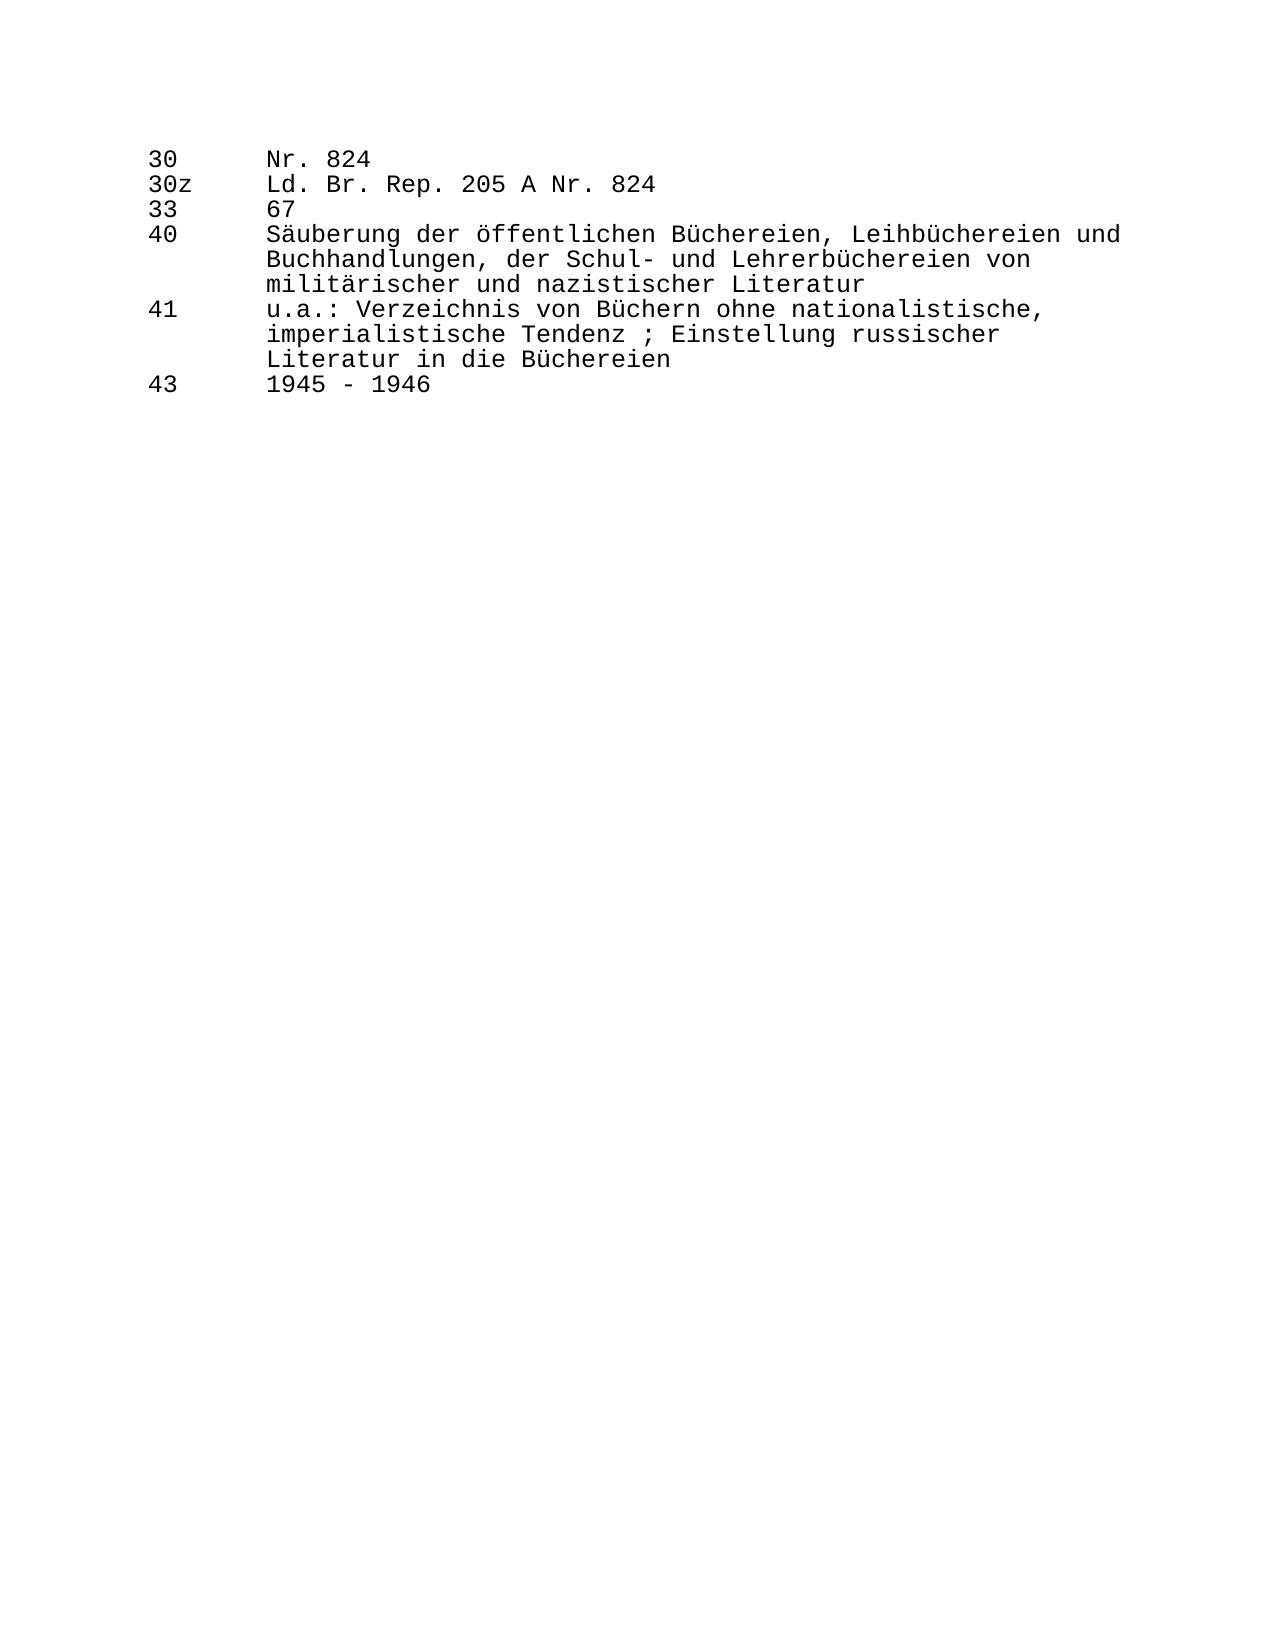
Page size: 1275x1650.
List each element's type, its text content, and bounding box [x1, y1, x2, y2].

text 41 u.a.: s[2{Verzeichnis} von 1{Bücher}]sn ohne nationalistische, imperialistische Tendenz ; Einstellung s[2{o[russisch]oe}r 1{Literatur}]s in die Büchereien [148, 298, 1127, 373]
text 43 1945 - 1946 [148, 373, 1127, 398]
text 33 67 [148, 198, 1127, 223]
text 30z Ld. Br. Rep. 205 A Nr. 824 [148, 173, 1127, 198]
text 40 Säuberung der s[2{öffentliche}n 1{Bücherei}]sen, s[Leihbücherei]sen und s[Buchhandlung]sen, der s[Schul<bücherei>]s- und s[Lehrerbücherei]sen von s[2{militärische}r und 3{nazistische}r 1{Literatur}]s [148, 223, 1127, 298]
text 30 Nr. 824 [148, 148, 1127, 173]
